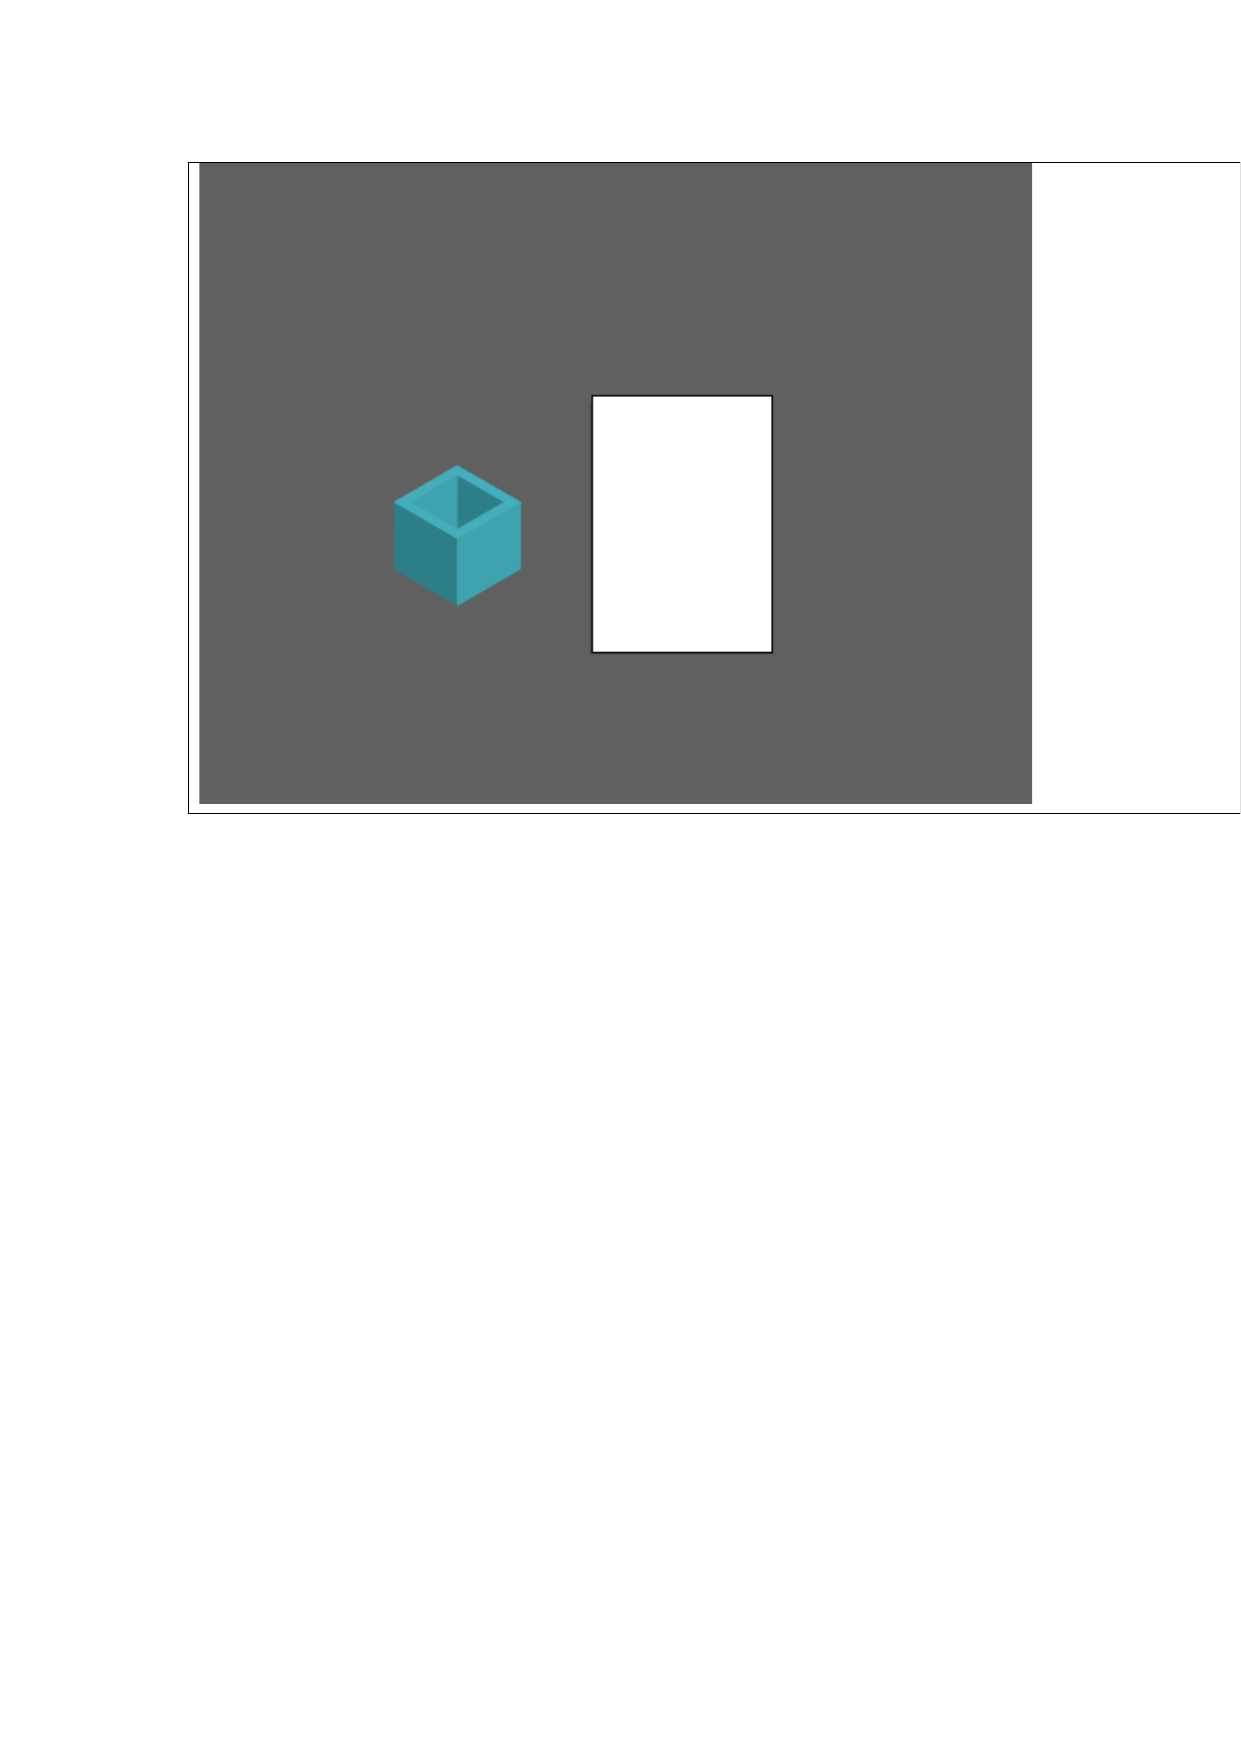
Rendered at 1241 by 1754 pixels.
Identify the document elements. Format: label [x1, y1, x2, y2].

picture [199, 163, 1033, 804]
table_cell [189, 163, 1240, 813]
